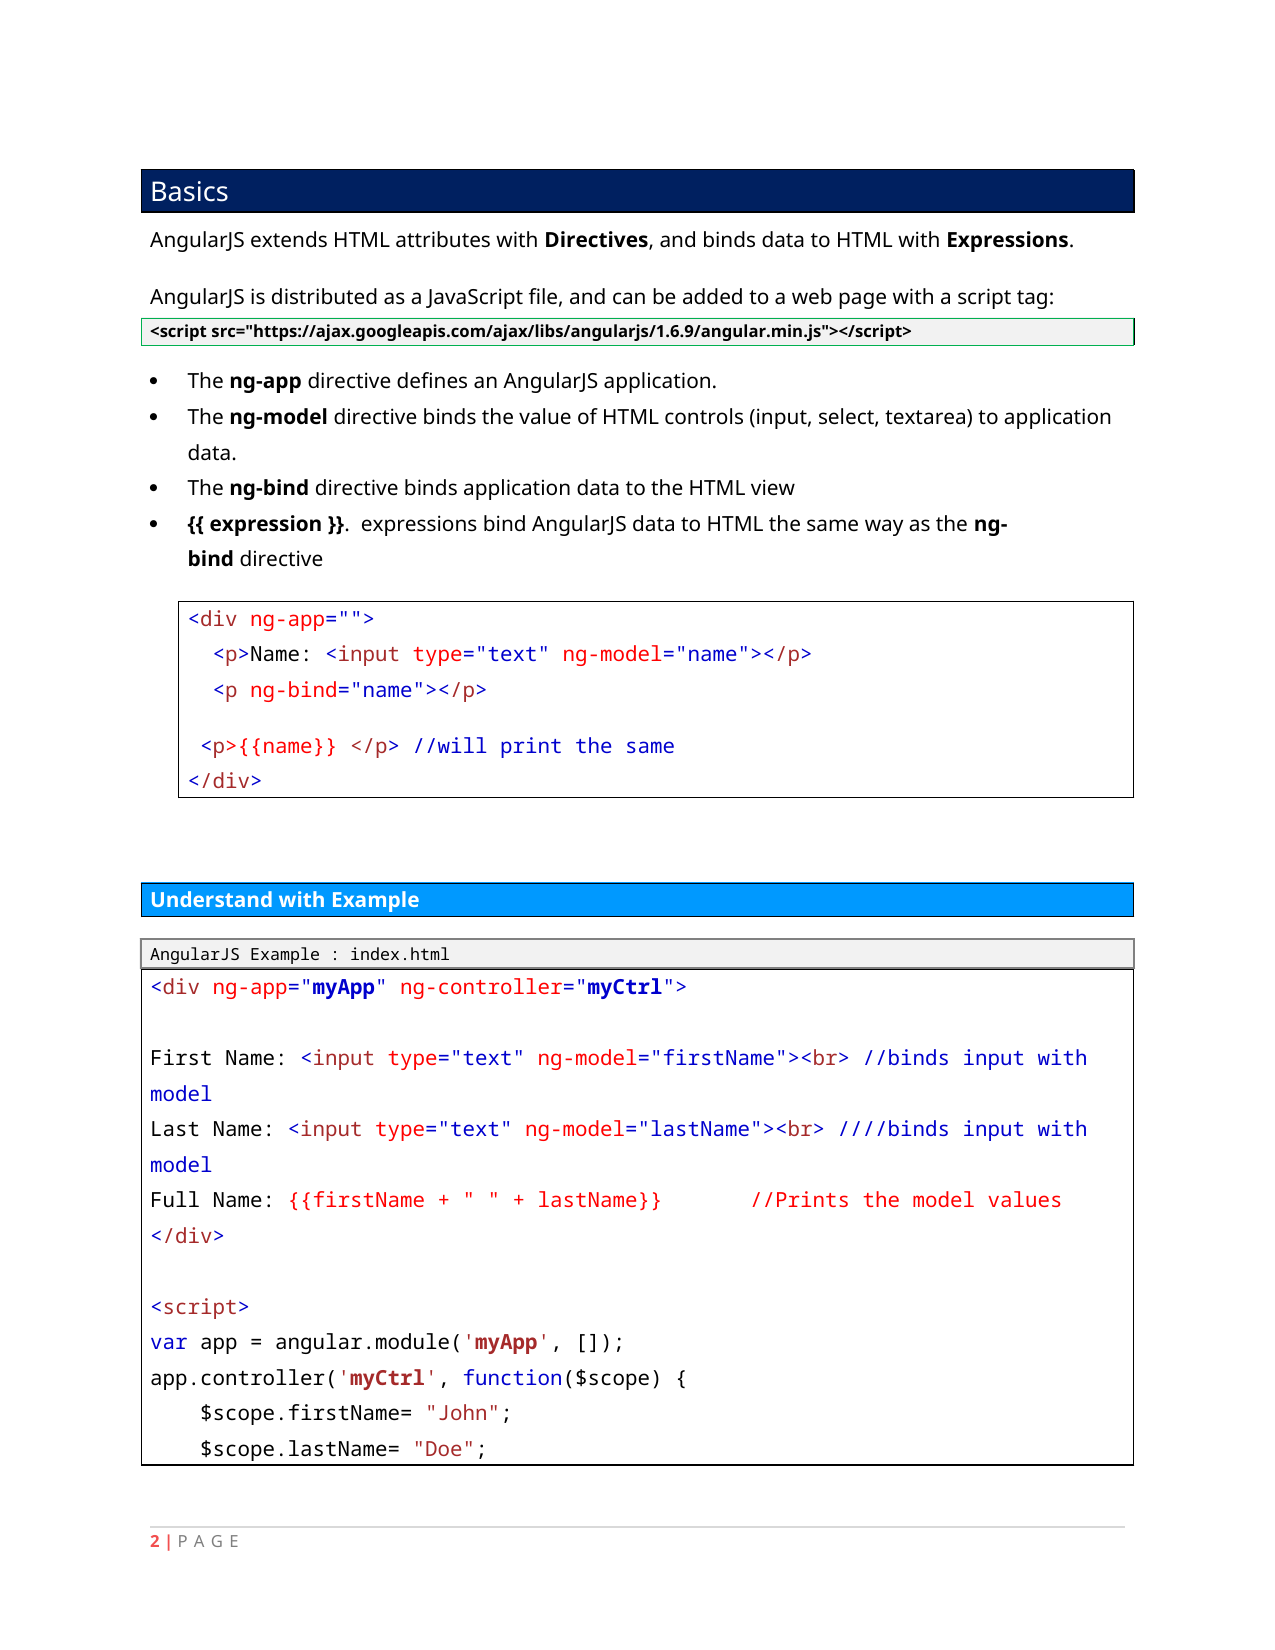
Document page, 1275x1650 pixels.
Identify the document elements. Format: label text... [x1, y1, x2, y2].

text <div ng-app=""> <p>Name: <input type="text" ng-model="name"></p> <p ng-bind="name"></p> [179, 602, 1133, 703]
list {{ expression }}. expressions bind AngularJS data to HTML the same way as the ng-bind directive [150, 509, 1125, 573]
list The ng-model directive binds the value of HTML controls (input, select, textarea) to application data. [150, 402, 1125, 466]
text AngularJS Example : index.html [142, 940, 1133, 967]
text AngularJS is distributed as a JavaScript file, and can be added to a web page with a script tag: [150, 282, 1125, 310]
text <script src="https://ajax.googleapis.com/ajax/libs/angularjs/1.6.9/angular.min.js"></script> [142, 319, 1133, 345]
text AngularJS extends HTML attributes with Directives, and binds data to HTML with Expressions. [150, 226, 1125, 254]
text <p>{{name}} </p> //will print the same </div> [179, 728, 1133, 797]
list The ng-app directive defines an AngularJS application. [150, 367, 1125, 395]
list The ng-bind directive binds application data to the HTML view [150, 473, 1125, 502]
subtitle Basics [142, 170, 1133, 211]
text Understand with Example [142, 884, 1133, 916]
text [142, 970, 1133, 1464]
